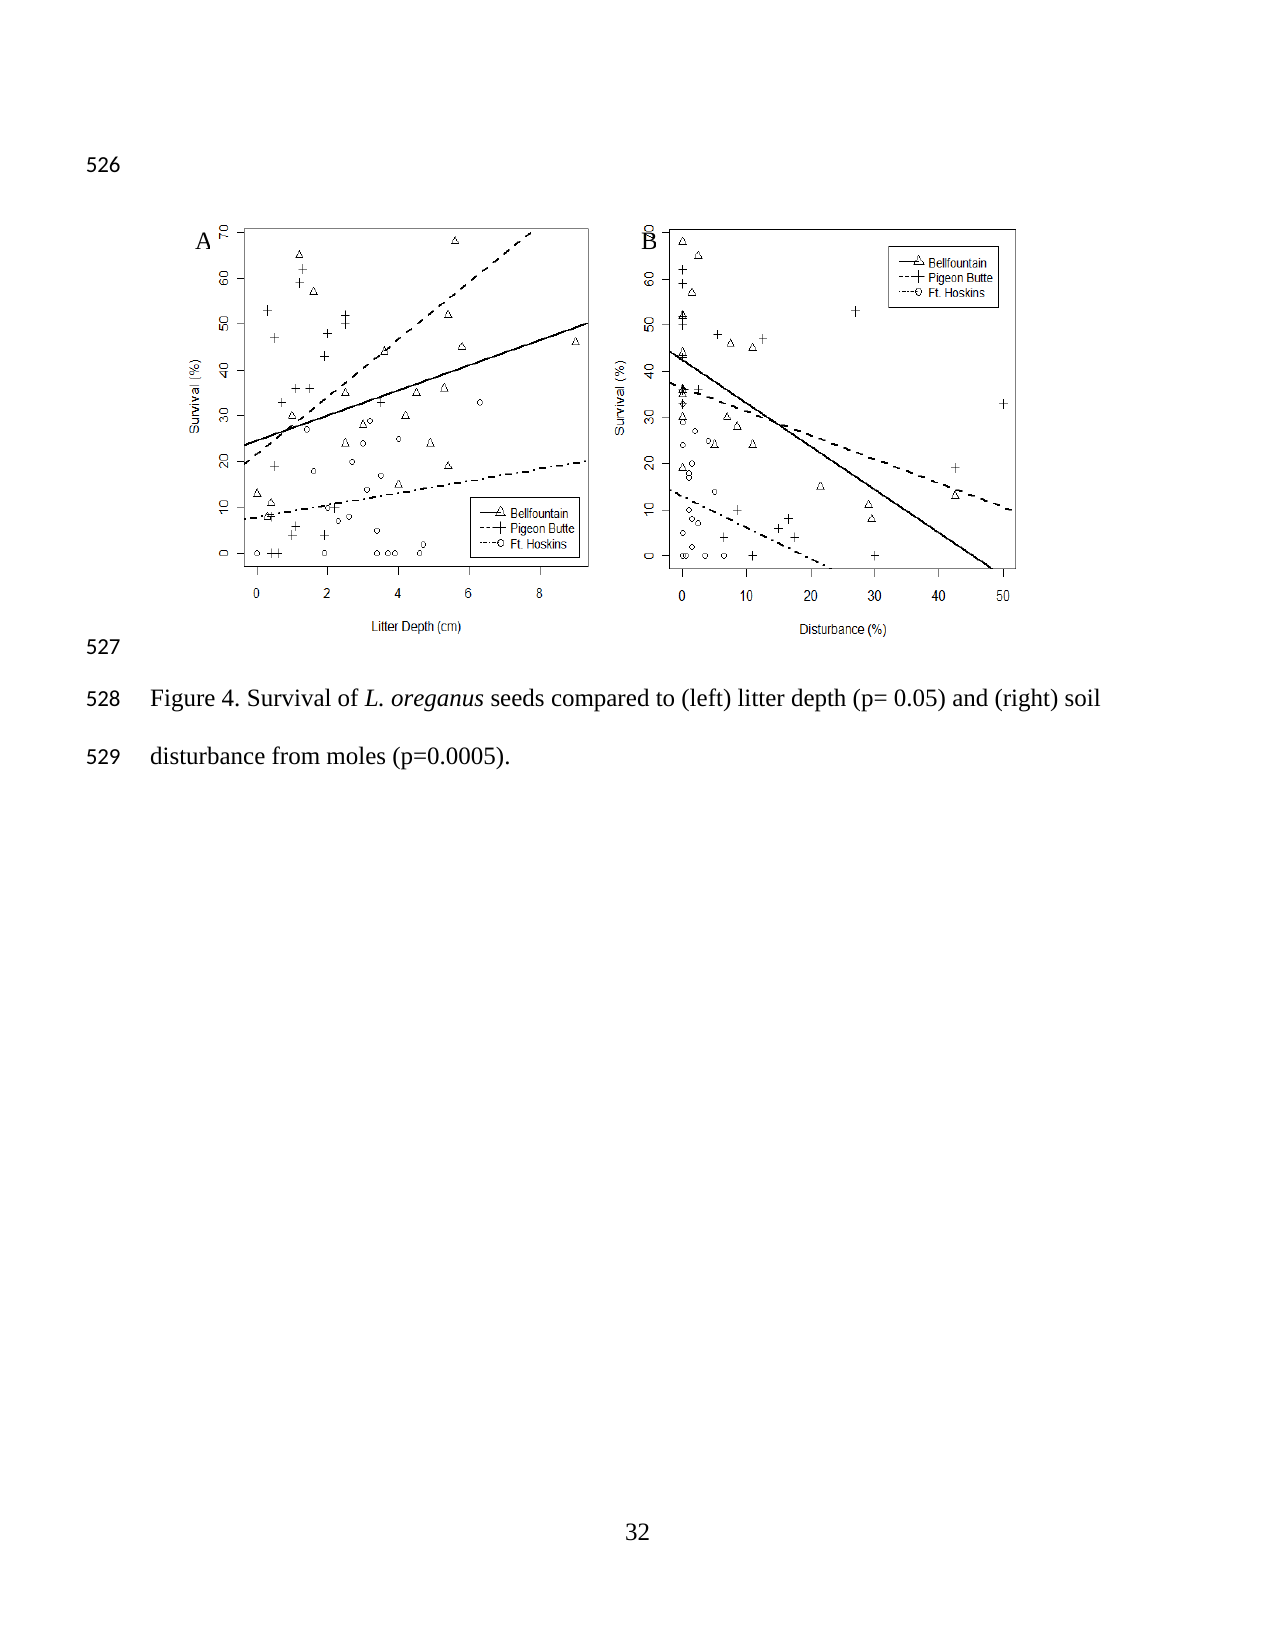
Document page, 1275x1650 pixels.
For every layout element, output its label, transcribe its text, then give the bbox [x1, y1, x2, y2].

picture [183, 207, 1047, 654]
text Figure 4. Survival of L. oreganus seeds compared to (left) litter depth (p= 0.05) and (right) soil disturbance from moles (p=0.0005). [150, 683, 1125, 769]
